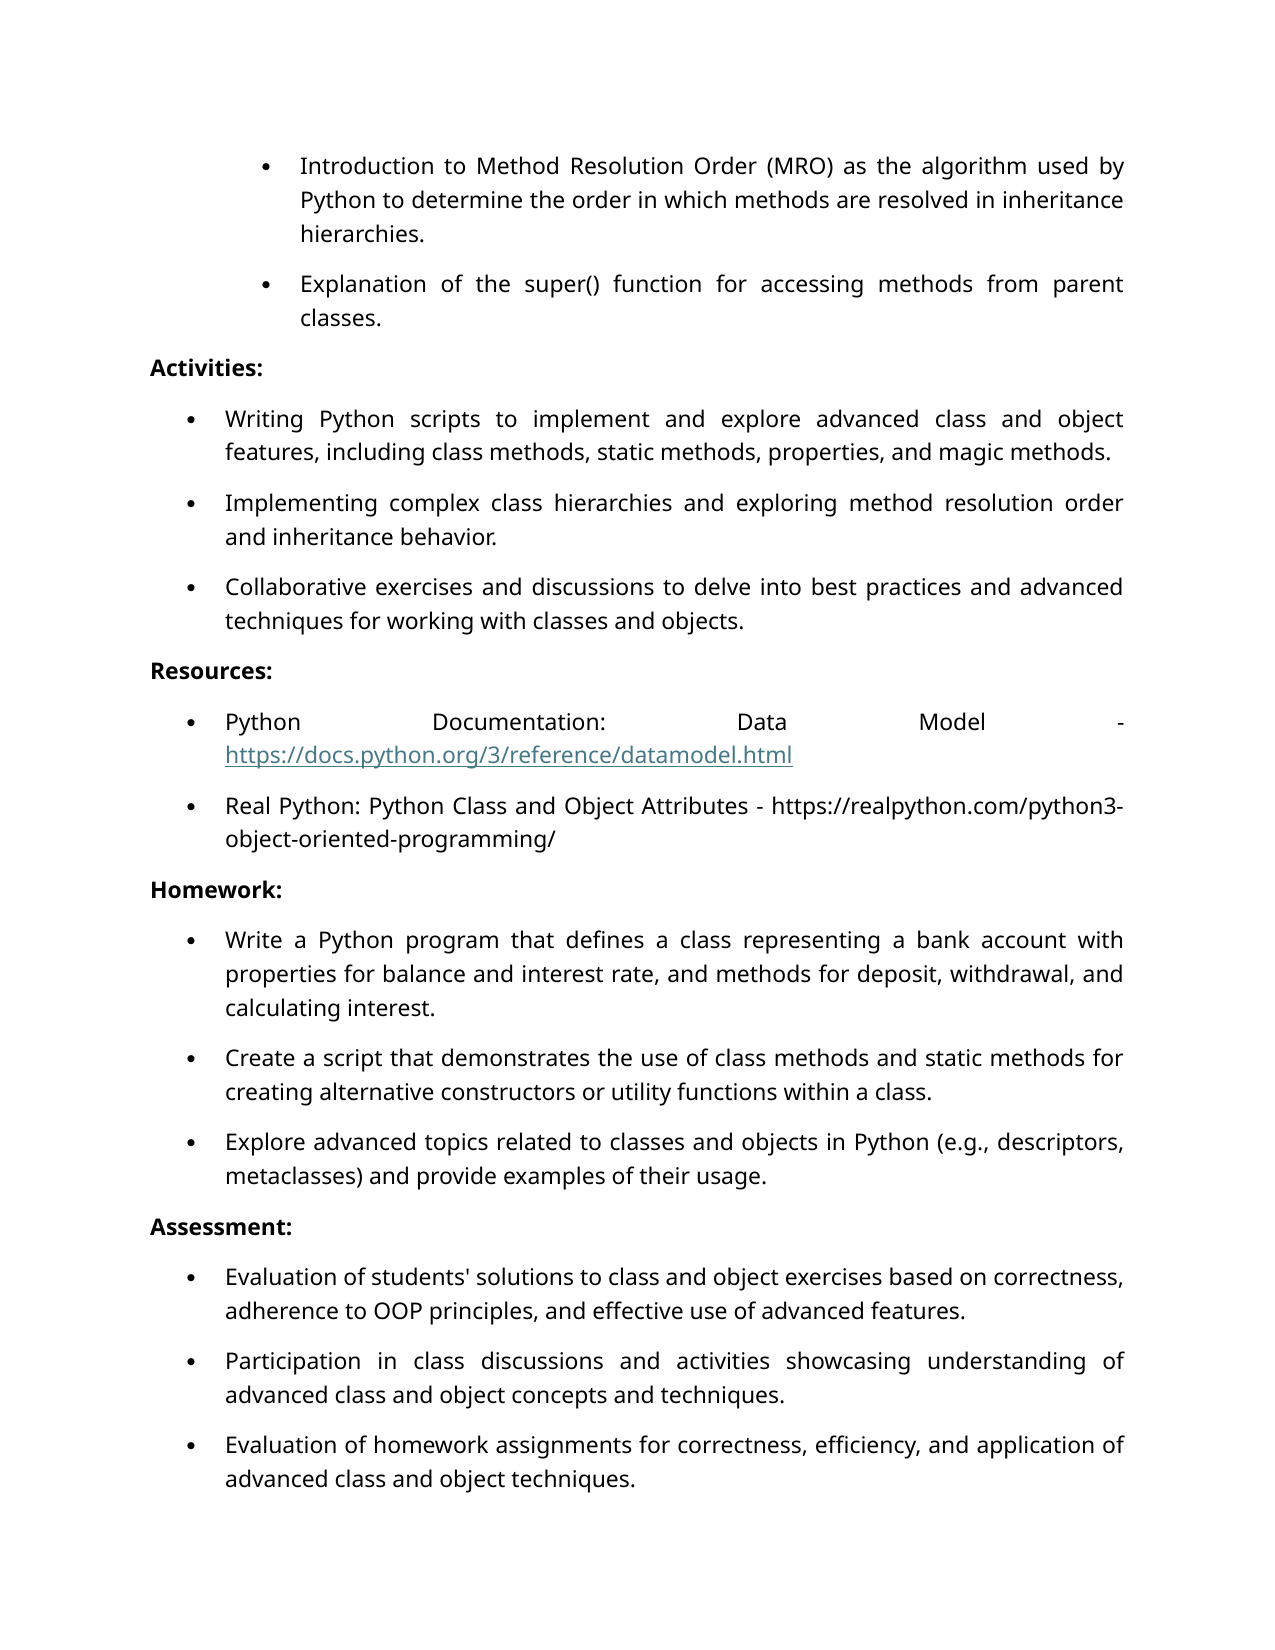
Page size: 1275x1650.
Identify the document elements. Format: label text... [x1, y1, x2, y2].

list Evaluation of students' solutions to class and object exercises based on correctness, adherence to OOP principles, and effective use of advanced features. [187, 1261, 1125, 1326]
list Implementing complex class hierarchies and exploring method resolution order and inheritance behavior. [187, 487, 1125, 552]
text Assessment: [150, 1210, 1125, 1242]
text Homework: [150, 874, 1125, 905]
list Real Python: Python Class and Object Attributes - https://realpython.com/python3-object-oriented-programming/ [187, 789, 1125, 854]
list Evaluation of homework assignments for correctness, efficiency, and application of advanced class and object techniques. [187, 1429, 1125, 1494]
list Write a Python program that defines a class representing a bank account with properties for balance and interest rate, and methods for deposit, withdrawal, and calculating interest. [187, 924, 1125, 1023]
list Python Documentation: Data Model - https://docs.python.org/3/reference/datamodel.html [187, 705, 1125, 770]
list Explanation of the super() function for accessing methods from parent classes. [262, 268, 1125, 333]
text Resources: [150, 655, 1125, 686]
list Collaborative exercises and discussions to delve into best practices and advanced techniques for working with classes and objects. [187, 571, 1125, 636]
text Activities: [150, 352, 1125, 383]
list Create a script that demonstrates the use of class methods and static methods for creating alternative constructors or utility functions within a class. [187, 1042, 1125, 1107]
list Participation in class discussions and activities showcasing understanding of advanced class and object concepts and techniques. [187, 1345, 1125, 1410]
list Explore advanced topics related to classes and objects in Python (e.g., descriptors, metaclasses) and provide examples of their usage. [187, 1126, 1125, 1191]
list Introduction to Method Resolution Order (MRO) as the algorithm used by Python to determine the order in which methods are resolved in inheritance hierarchies. [262, 150, 1125, 249]
list Writing Python scripts to implement and explore advanced class and object features, including class methods, static methods, properties, and magic methods. [187, 402, 1125, 467]
